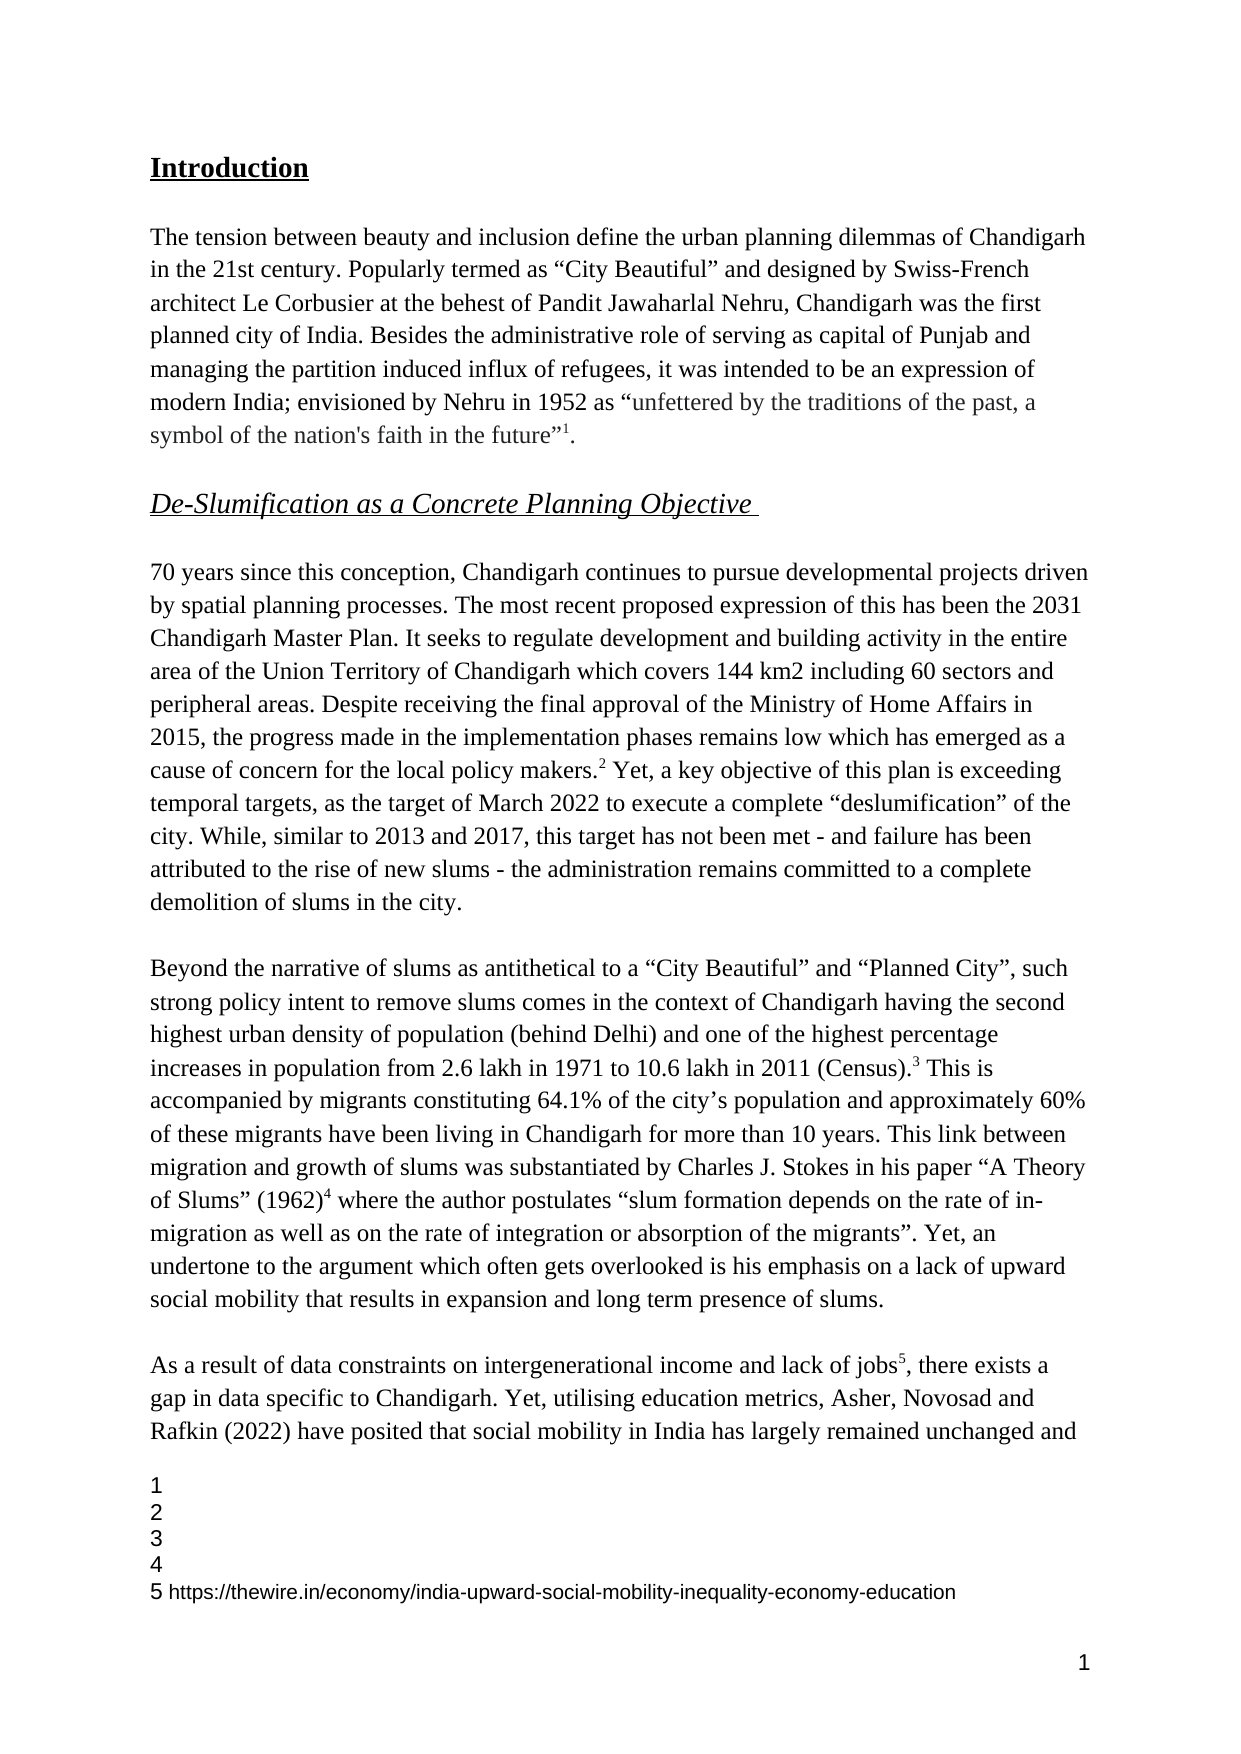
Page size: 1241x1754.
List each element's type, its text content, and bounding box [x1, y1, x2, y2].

text 70 years since this conception, Chandigarh continues to pursue developmental projects driven by spatial planning processes. The most recent proposed expression of this has been the 2031 Chandigarh Master Plan. It seeks to regulate development and building activity in the entire area of the Union Territory of Chandigarh which covers 144 km2 including 60 sectors and peripheral areas. Despite receiving the final approval of the Ministry of Home Affairs in 2015, the progress made in the implementation phases remains low which has emerged as a cause of concern for the local policy makers. Yet, a key objective of this plan is exceeding temporal targets, as the target of March 2022 to execute a complete “deslumification” of the city. While, similar to 2013 and 2017, this target has not been met - and failure has been attributed to the rise of new slums - the administration remains committed to a complete demolition of slums in the city. [150, 557, 1090, 916]
text Beyond the narrative of slums as antithetical to a “City Beautiful” and “Planned City”, such strong policy intent to remove slums comes in the context of Chandigarh having the second highest urban density of population (behind Delhi) and one of the highest percentage increases in population from 2.6 lakh in 1971 to 10.6 lakh in 2011 (Census). This is accompanied by migrants constituting 64.1% of the city’s population and approximately 60% of these migrants have been living in Chandigarh for more than 10 years. This link between migration and growth of slums was substantiated by Charles J. Stokes in his paper “A Theory of Slums” (1962) where the author postulates “slum formation depends on the rate of in-migration as well as on the rate of integration or absorption of the migrants”. Yet, an undertone to the argument which often gets overlooked is his emphasis on a lack of upward social mobility that results in expansion and long term presence of slums. [150, 953, 1090, 1312]
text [150, 1350, 1090, 1444]
text Introduction [150, 150, 1090, 183]
text De-Slumification as a Concrete Planning Objective [150, 486, 1090, 519]
text The tension between beauty and inclusion define the urban planning dilemmas of Chandigarh in the 21st century. Popularly termed as “City Beautiful” and designed by Swiss-French architect Le Corbusier at the behest of Pandit Jawaharlal Nehru, Chandigarh was the first planned city of India. Besides the administrative role of serving as capital of Punjab and managing the partition induced influx of refugees, it was intended to be an expression of modern India; envisioned by Nehru in 1952 as “unfettered by the traditions of the past, a symbol of the nation's faith in the future”. [150, 222, 1090, 448]
